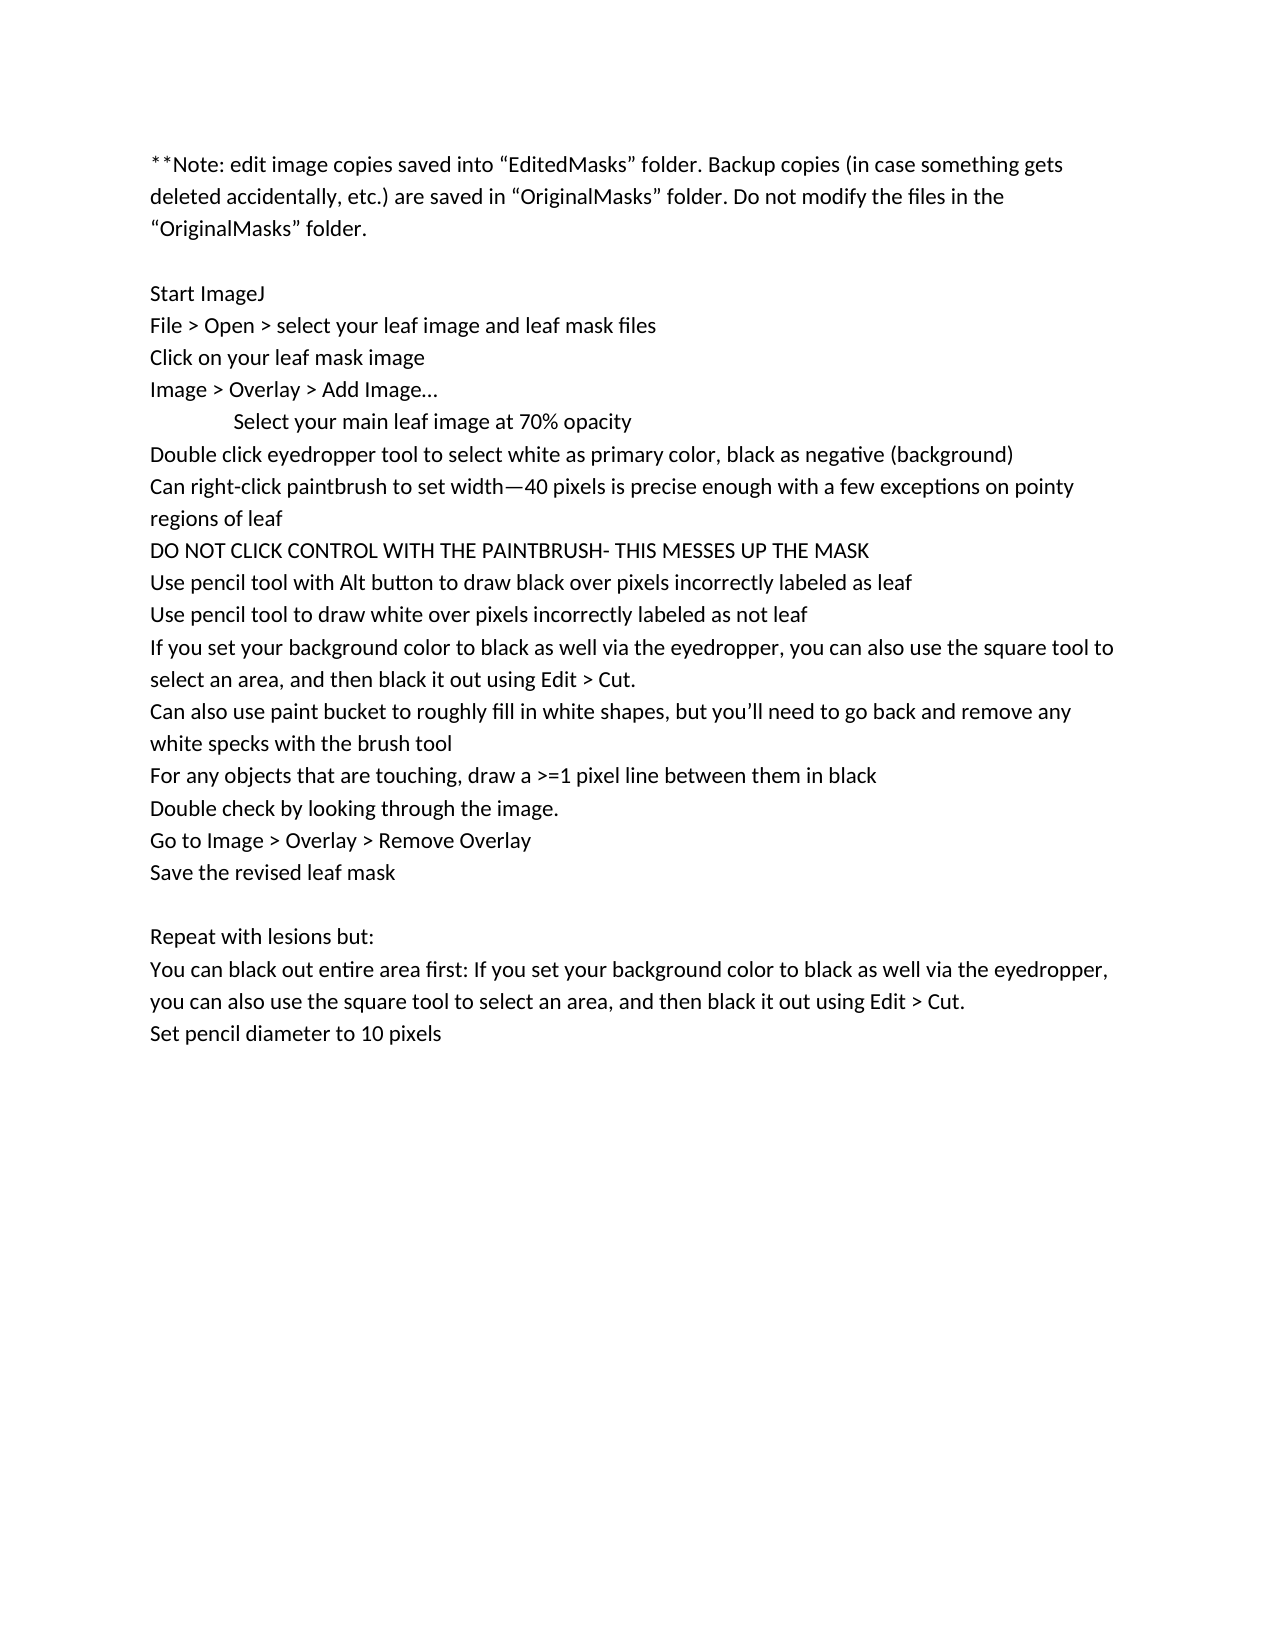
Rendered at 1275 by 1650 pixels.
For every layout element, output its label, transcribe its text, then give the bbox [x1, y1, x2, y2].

text For any objects that are touching, draw a >=1 pixel line between them in black [150, 762, 1125, 789]
text Save the revised leaf mask [150, 858, 1125, 886]
text Can also use paint bucket to roughly fill in white shapes, but you’ll need to go back and remove any white specks with the brush tool [150, 697, 1125, 757]
text Select your main leaf image at 70% opacity [150, 407, 1125, 436]
text Repeat with lesions but: [150, 922, 1125, 951]
text File > Open > select your leaf image and leaf mask files [150, 311, 1125, 339]
text If you set your background color to black as well via the eyedropper, you can also use the square tool to select an area, and then black it out using Edit > Cut. [150, 633, 1125, 693]
text Double check by looking through the image. [150, 794, 1125, 822]
text Start ImageJ [150, 279, 1125, 307]
text Can right-click paintbrush to set width—40 pixels is precise enough with a few exceptions on pointy regions of leaf [150, 472, 1125, 532]
text Use pencil tool to draw white over pixels incorrectly labeled as not leaf [150, 601, 1125, 629]
text Click on your leaf mask image [150, 343, 1125, 371]
text Set pencil diameter to 10 pixels [150, 1019, 1125, 1047]
text **Note: edit image copies saved into “EditedMasks” folder. Backup copies (in case something gets deleted accidentally, etc.) are saved in “OriginalMasks” folder. Do not modify the files in the “OriginalMasks” folder. [150, 150, 1125, 242]
text Use pencil tool with Alt button to draw black over pixels incorrectly labeled as leaf [150, 568, 1125, 596]
text Image > Overlay > Add Image… [150, 375, 1125, 403]
text Double click eyedropper tool to select white as primary color, black as negative (background) [150, 440, 1125, 468]
text DO NOT CLICK CONTROL WITH THE PAINTBRUSH- THIS MESSES UP THE MASK [150, 536, 1125, 564]
text You can black out entire area first: If you set your background color to black as well via the eyedropper, you can also use the square tool to select an area, and then black it out using Edit > Cut. [150, 955, 1125, 1015]
text Go to Image > Overlay > Remove Overlay [150, 826, 1125, 854]
